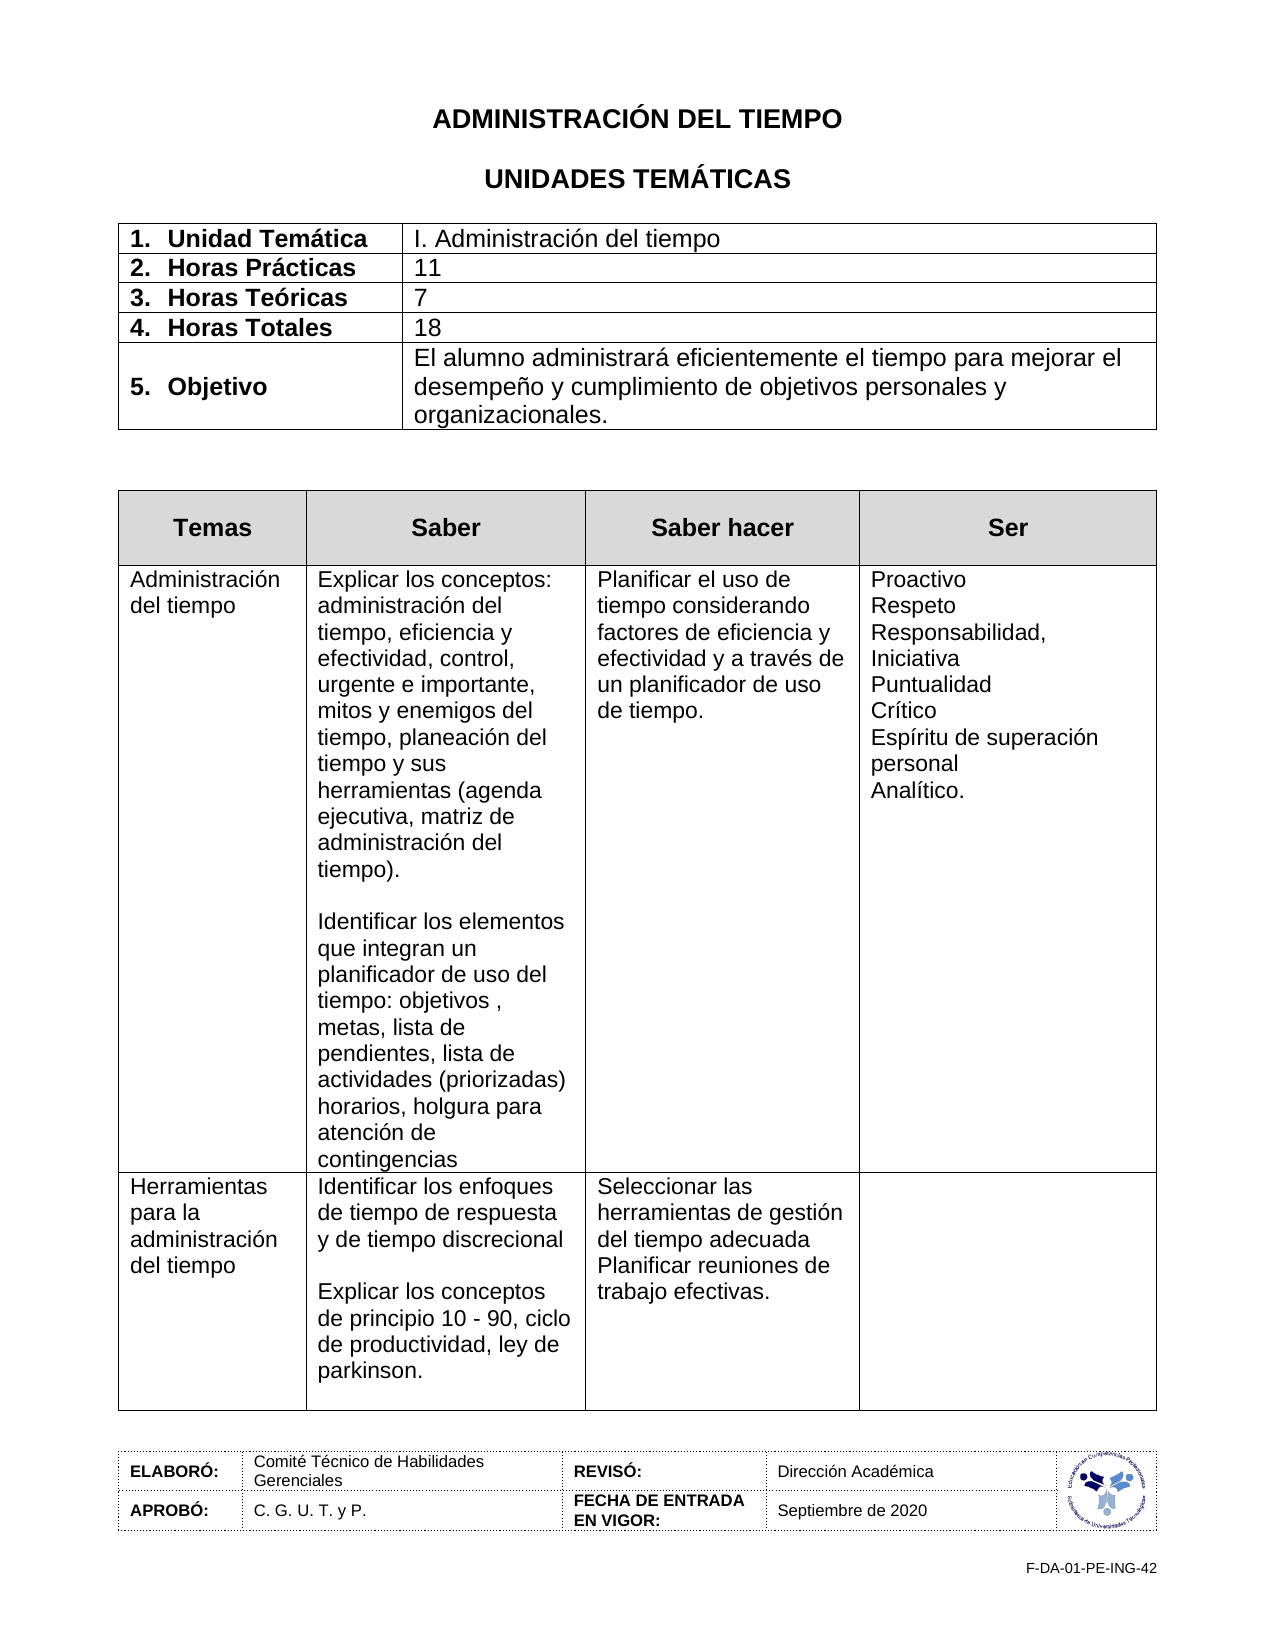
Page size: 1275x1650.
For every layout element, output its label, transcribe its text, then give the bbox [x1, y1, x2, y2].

table_cell 18 [403, 313, 1156, 342]
table_cell 11 [403, 254, 1156, 282]
subtitle ADMINISTRACIÓN DEL TIEMPO [118, 103, 1157, 134]
table_cell 7 [403, 283, 1156, 312]
text UNIDADES TEMÁTICAS [118, 163, 1157, 194]
picture [1067, 1451, 1146, 1529]
table_cell Explicar los conceptos: administración del tiempo, eficiencia y efectividad, control, urgente e importante, mitos y enemigos del tiempo, planeación del tiempo y sus herramientas (agenda ejecutiva, matriz de administración del tiempo). Identificar los elementos que integran un planificador de uso del tiempo: objetivos , metas, lista de pendientes, lista de actividades (priorizadas) horarios, holgura para atención de contingencias [307, 566, 585, 1172]
table_cell Seleccionar las herramientas de gestión del tiempo adecuada Planificar reuniones de trabajo efectivas. [586, 1173, 859, 1410]
table_cell Horas Totales [119, 313, 402, 342]
table_header Unidad Temática [119, 224, 402, 252]
table_header Saber hacer [586, 491, 859, 565]
table_cell Administración del tiempo [119, 566, 306, 1172]
table_cell Horas Teóricas [119, 283, 402, 312]
table_cell Horas Prácticas [119, 254, 402, 282]
table_cell [860, 1173, 1156, 1410]
table_header Ser [860, 491, 1156, 565]
table_cell El alumno administrará eficientemente el tiempo para mejorar el desempeño y cumplimiento de objetivos personales y organizacionales. [403, 343, 1156, 429]
table_cell Planificar el uso de tiempo considerando factores de eficiencia y efectividad y a través de un planificador de uso de tiempo. [586, 566, 859, 1172]
table_cell Proactivo Respeto Responsabilidad, Iniciativa Puntualidad Crítico Espíritu de superación personal Analítico. [860, 566, 1156, 1172]
table_header I. Administración del tiempo [403, 224, 1156, 252]
table_cell Herramientas para la administración del tiempo [119, 1173, 306, 1410]
table_cell Objetivo [119, 343, 402, 429]
table_header Temas [119, 491, 306, 565]
table_header Saber [307, 491, 585, 565]
